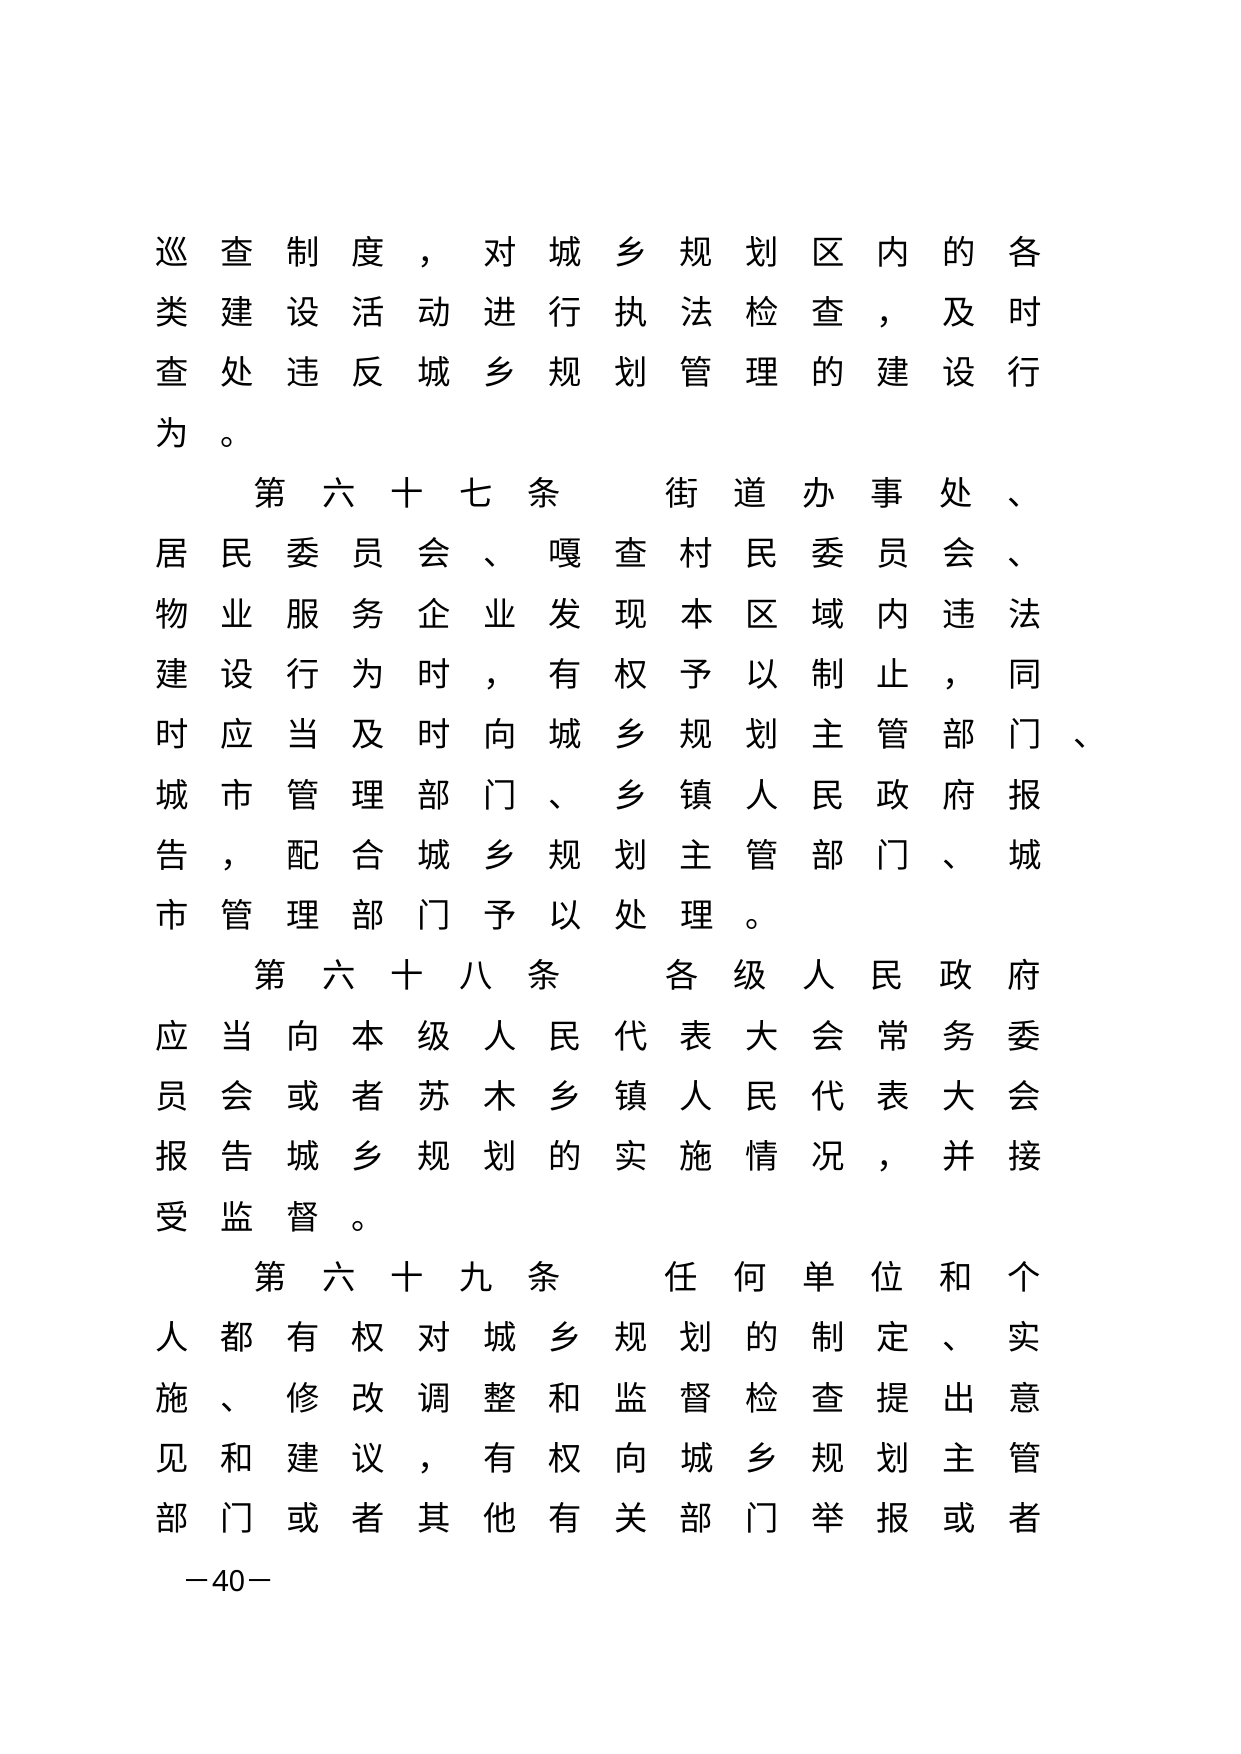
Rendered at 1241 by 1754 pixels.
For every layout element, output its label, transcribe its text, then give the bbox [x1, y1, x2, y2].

text 第六十七条 街道办事处、居民委员会、嘎查村民委员会、物业服务企业发现本区域内违法建设行为时，有权予以制止，同时应当及时向城乡规划主管部门、城市管理部门、乡镇人民政府报告，配合城乡规划主管部门、城市管理部门予以处理。 [155, 461, 1073, 943]
text 城市管理部门应当建立日常巡查制度，对城乡规划区内的各类建设活动进行执法检查，及时查处违反城乡规划管理的建设行为。 [155, 219, 1073, 461]
text 第六十八条 各级人民政府应当向本级人民代表大会常务委员会或者苏木乡镇人民代表大会报告城乡规划的实施情况，并接受监督。 [155, 943, 1073, 1245]
